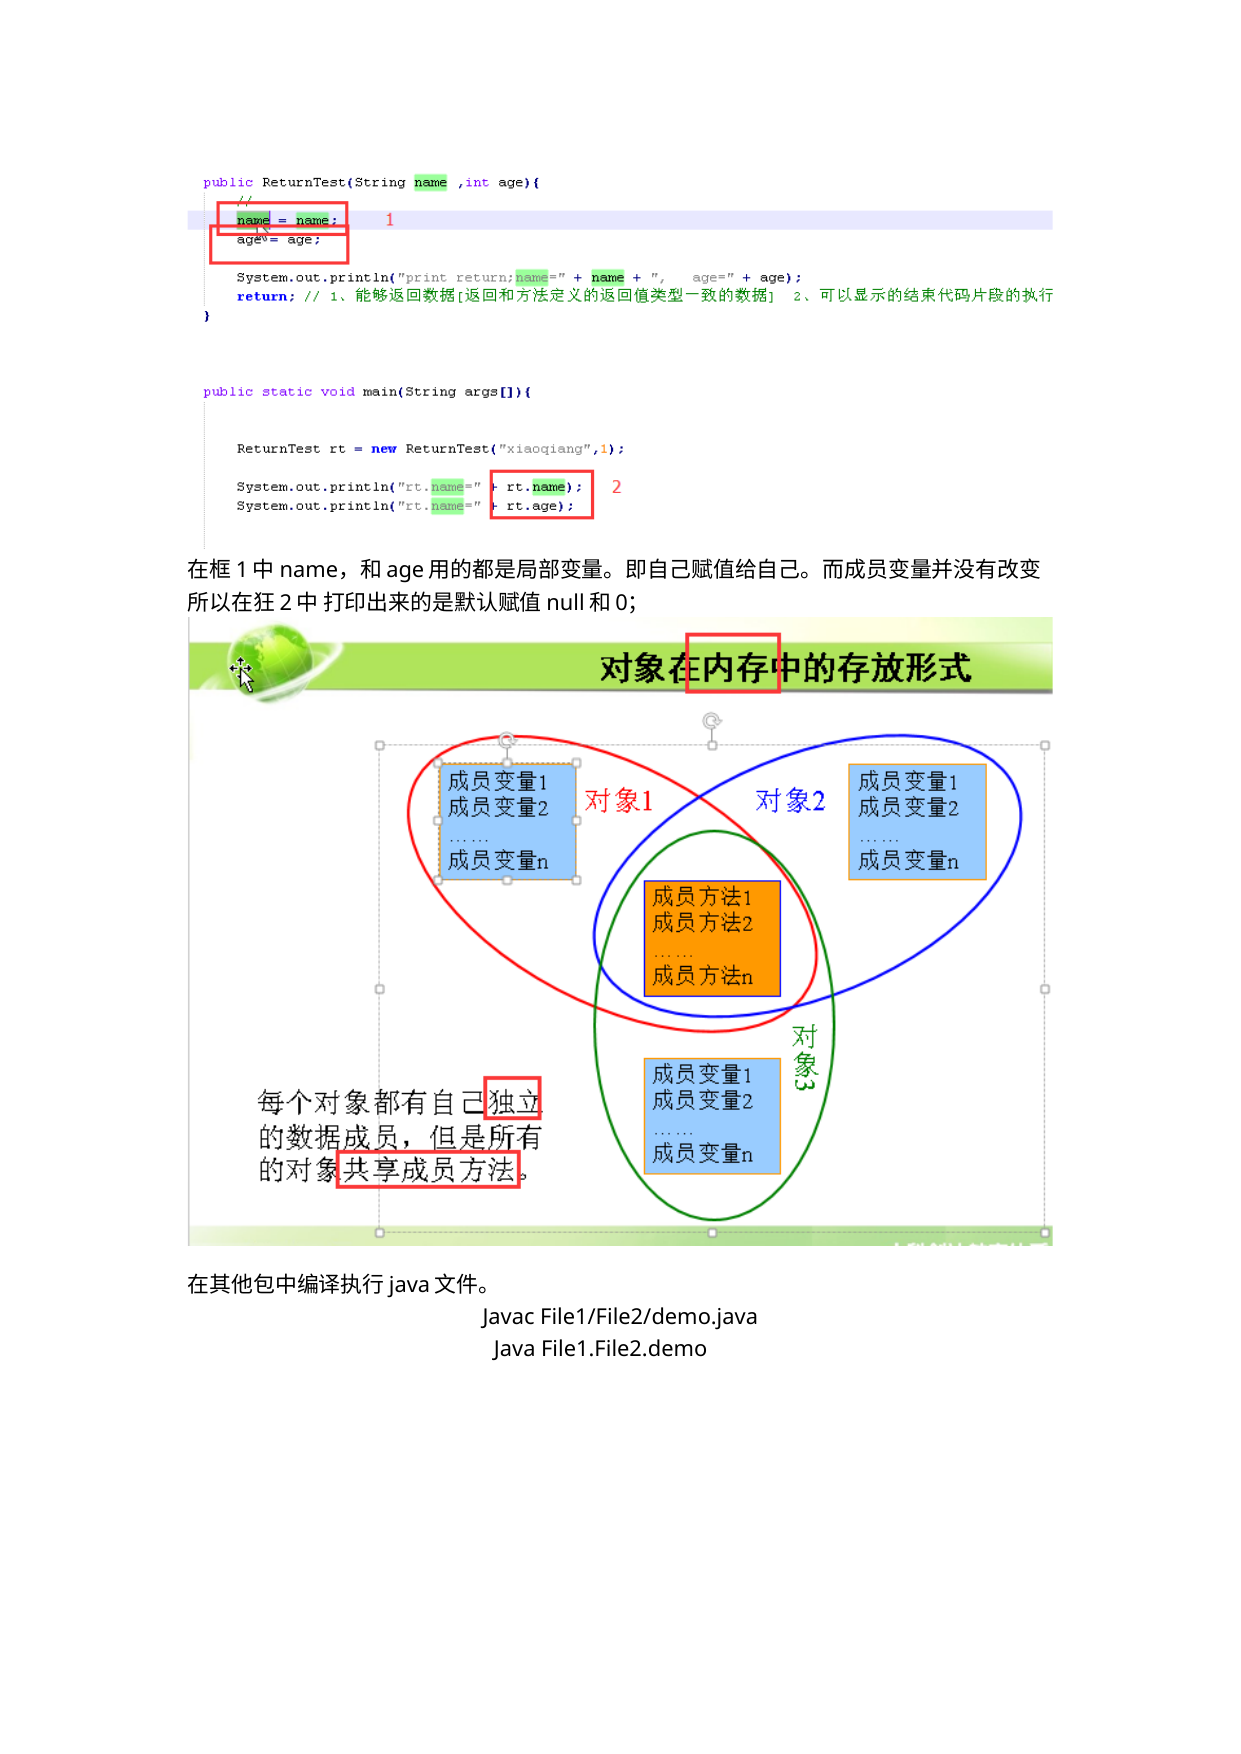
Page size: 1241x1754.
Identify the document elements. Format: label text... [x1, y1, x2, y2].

picture [187, 617, 1053, 1246]
text Java File1.File2.demo [187, 1332, 1053, 1364]
text 在其他包中编译执行java文件。 [187, 1267, 1053, 1299]
text Javac File1/File2/demo.java [187, 1299, 1053, 1332]
picture [187, 162, 1053, 549]
text 所以在狂2中 打印出来的是默认赋值null和0； [187, 584, 1053, 617]
text 在框1中 name，和age用的都是局部变量。即自己赋值给自己。而成员变量并没有改变 [187, 552, 1053, 584]
